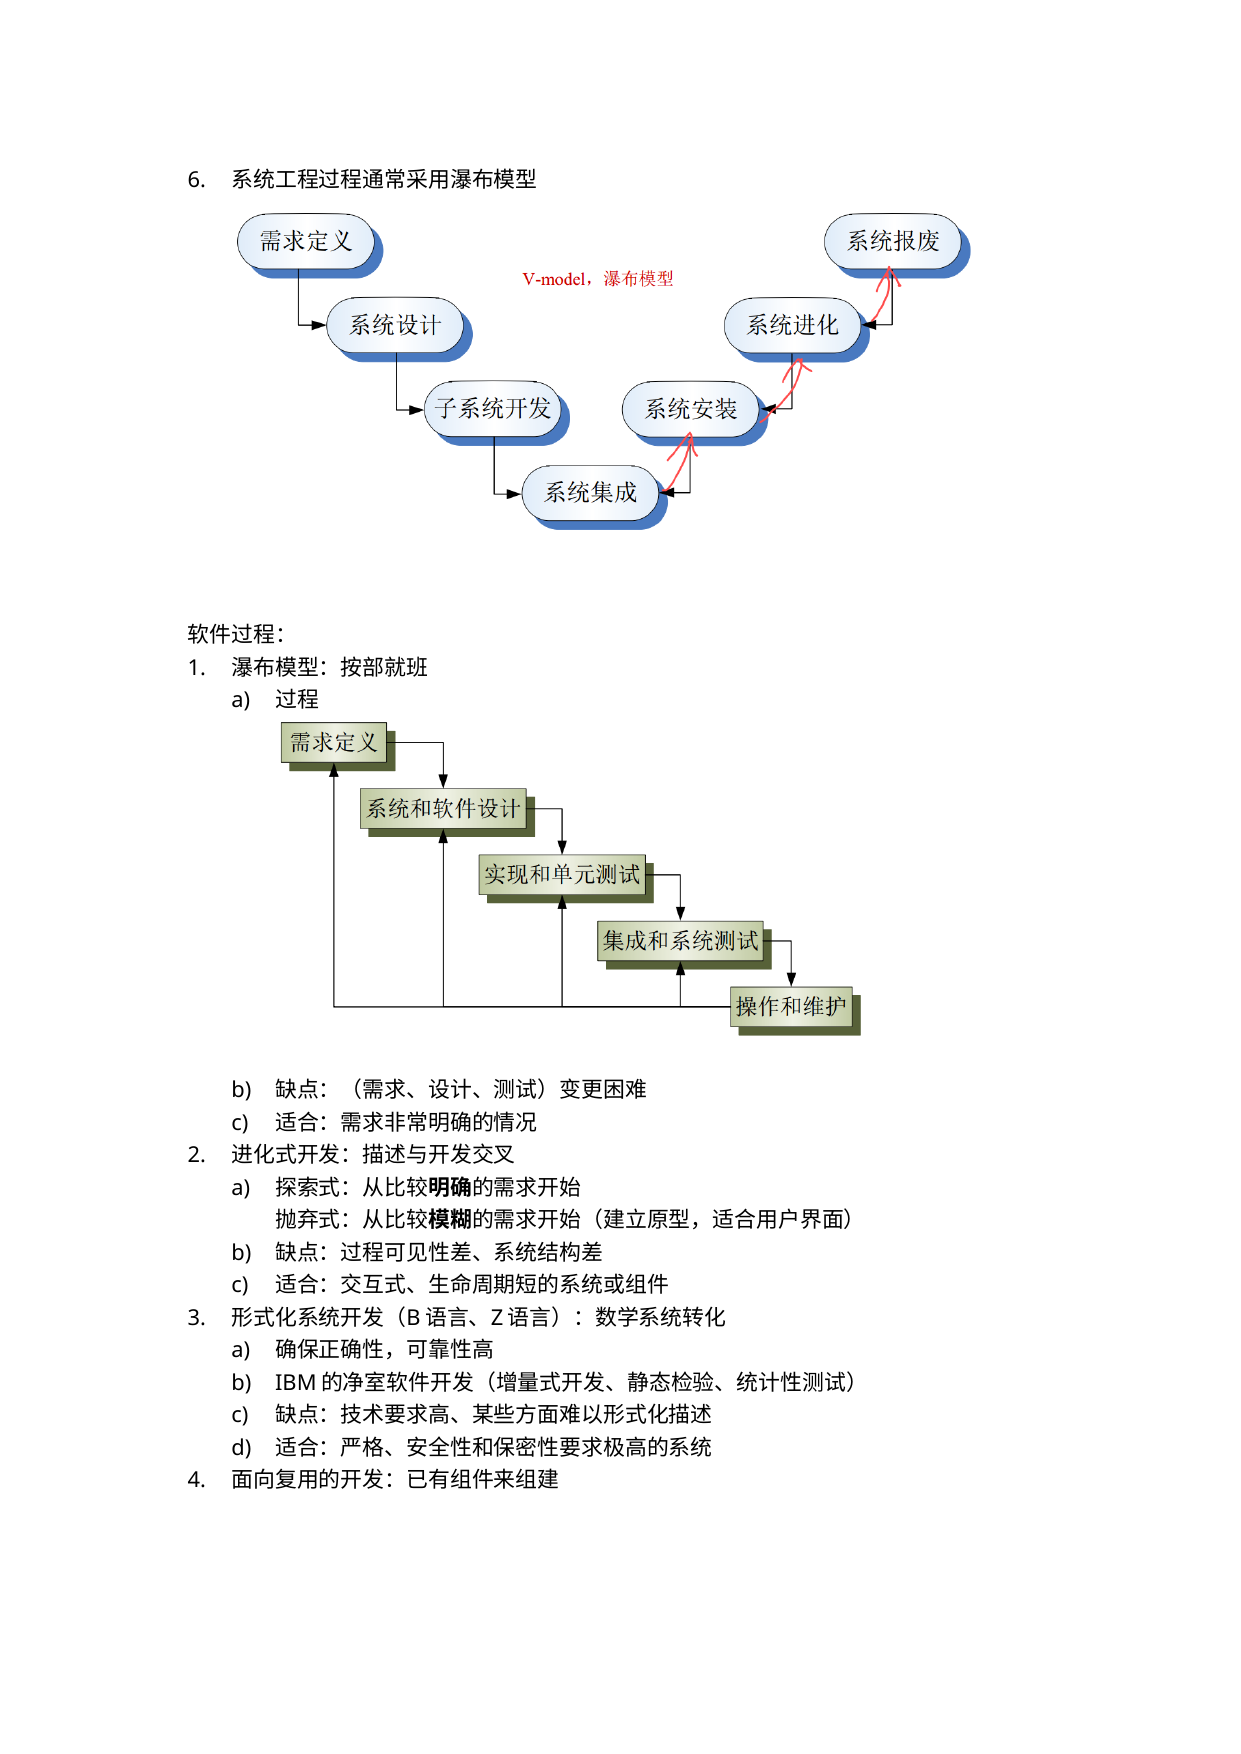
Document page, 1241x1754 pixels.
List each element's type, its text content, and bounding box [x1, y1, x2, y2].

list 适合：交互式、生命周期短的系统或组件 [231, 1267, 1053, 1299]
list 探索式：从比较明确的需求开始 [231, 1169, 1053, 1202]
list 抛弃式：从比较模糊的需求开始（建立原型，适合用户界面） [275, 1202, 1053, 1234]
list IBM的净室软件开发（增量式开发、静态检验、统计性测试） [231, 1364, 1053, 1397]
text 软件过程： [187, 617, 1053, 649]
list 形式化系统开发（B语言、Z语言）：数学系统转化 [187, 1299, 1053, 1332]
list 面向复用的开发：已有组件来组建 [187, 1462, 1053, 1494]
list 适合：需求非常明确的情况 [231, 1104, 1053, 1137]
picture [275, 714, 868, 1041]
list 系统工程过程通常采用瀑布模型 [187, 162, 1053, 194]
list 过程 [231, 682, 1053, 714]
list 确保正确性，可靠性高 [231, 1332, 1053, 1364]
list 缺点：技术要求高、某些方面难以形式化描述 [231, 1397, 1053, 1429]
list 缺点：（需求、设计、测试）变更困难 [231, 1072, 1053, 1104]
list 瀑布模型：按部就班 [187, 649, 1053, 682]
list 缺点：过程可见性差、系统结构差 [231, 1234, 1053, 1267]
list 进化式开发：描述与开发交叉 [187, 1137, 1053, 1169]
list 适合：严格、安全性和保密性要求极高的系统 [231, 1429, 1053, 1462]
picture [231, 194, 972, 538]
